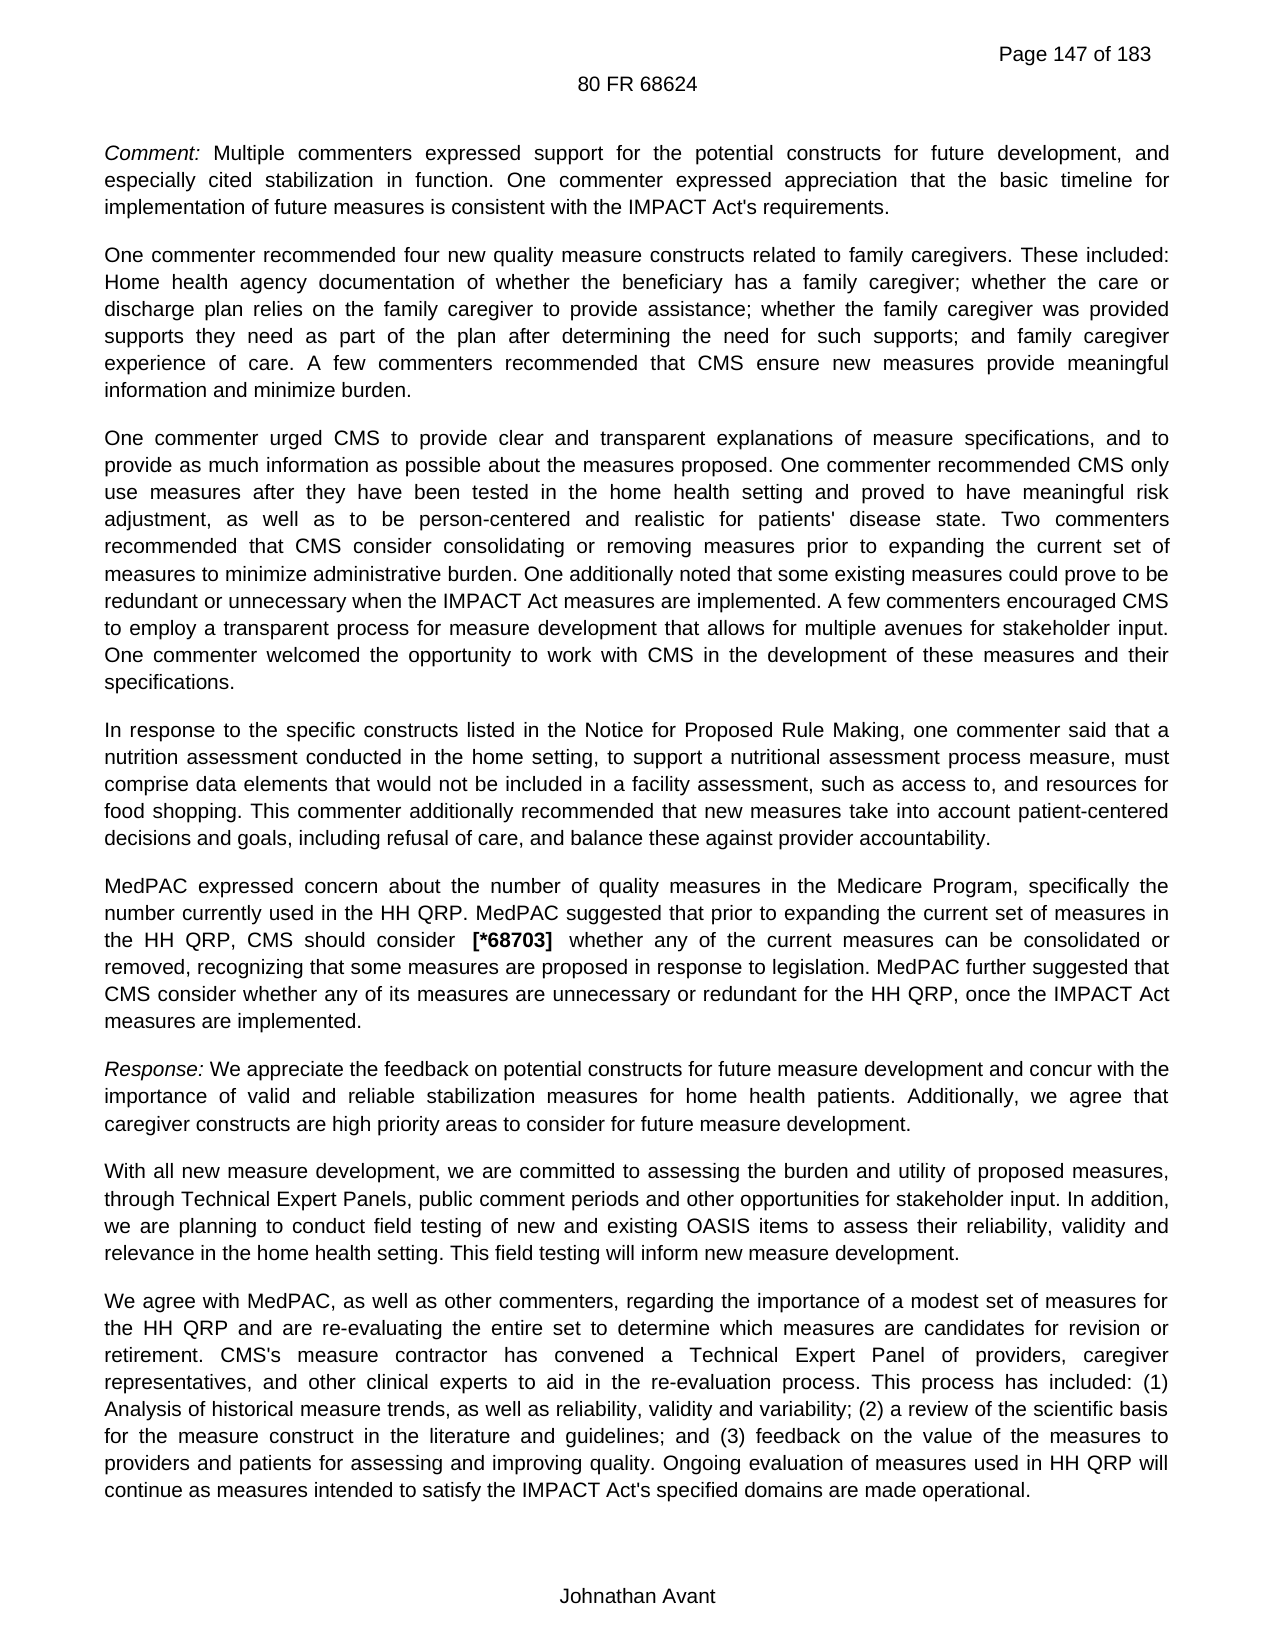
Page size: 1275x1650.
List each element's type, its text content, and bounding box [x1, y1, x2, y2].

text One commenter urged CMS to provide clear and transparent explanations of measure specifications, and to provide as much information as possible about the measures proposed. One commenter recommended CMS only use measures after they have been tested in the home health setting and proved to have meaningful risk adjustment, as well as to be person-centered and realistic for patients' disease state. Two commenters recommended that CMS consider consolidating or removing measures prior to expanding the current set of measures to minimize administrative burden. One additionally noted that some existing measures could prove to be redundant or unnecessary when the IMPACT Act measures are implemented. A few commenters encouraged CMS to employ a transparent process for measure development that allows for multiple avenues for stakeholder input. One commenter welcomed the opportunity to work with CMS in the development of these measures and their specifications. [104, 423, 1171, 694]
text MedPAC expressed concern about the number of quality measures in the Medicare Program, specifically the number currently used in the HH QRP. MedPAC suggested that prior to expanding the current set of measures in the HH QRP, CMS should consider [*68703] whether any of the current measures can be consolidated or removed, recognizing that some measures are proposed in response to legislation. MedPAC further suggested that CMS consider whether any of its measures are unnecessary or redundant for the HH QRP, once the IMPACT Act measures are implemented. [104, 871, 1171, 1033]
text In response to the specific constructs listed in the Notice for Proposed Rule Making, one commenter said that a nutrition assessment conducted in the home setting, to support a nutritional assessment process measure, must comprise data elements that would not be included in a facility assessment, such as access to, and resources for food shopping. This commenter additionally recommended that new measures take into account patient-centered decisions and goals, including refusal of care, and balance these against provider accountability. [104, 714, 1171, 850]
text Comment: Multiple commenters expressed support for the potential constructs for future development, and especially cited stabilization in function. One commenter expressed appreciation that the basic timeline for implementation of future measures is consistent with the IMPACT Act's requirements. [104, 137, 1171, 219]
text With all new measure development, we are committed to assessing the burden and utility of proposed measures, through Technical Expert Panels, public comment periods and other opportunities for stakeholder input. In addition, we are planning to conduct field testing of new and existing OASIS items to assess their reliability, validity and relevance in the home health setting. This field testing will inform new measure development. [104, 1156, 1171, 1264]
text Response: We appreciate the feedback on potential constructs for future measure development and concur with the importance of valid and reliable stabilization measures for home health patients. Additionally, we agree that caregiver constructs are high priority areas to consider for future measure development. [104, 1054, 1171, 1135]
text We agree with MedPAC, as well as other commenters, regarding the importance of a modest set of measures for the HH QRP and are re-evaluating the entire set to determine which measures are candidates for revision or retirement. CMS's measure contractor has convened a Technical Expert Panel of providers, caregiver representatives, and other clinical experts to aid in the re-evaluation process. This process has included: (1) Analysis of historical measure trends, as well as reliability, validity and variability; (2) a review of the scientific basis for the measure construct in the literature and guidelines; and (3) feedback on the value of the measures to providers and patients for assessing and improving quality. Ongoing evaluation of measures used in HH QRP will continue as measures intended to satisfy the IMPACT Act's specified domains are made operational. [104, 1285, 1171, 1502]
text One commenter recommended four new quality measure constructs related to family caregivers. These included: Home health agency documentation of whether the beneficiary has a family caregiver; whether the care or discharge plan relies on the family caregiver to provide assistance; whether the family caregiver was provided supports they need as part of the plan after determining the need for such supports; and family caregiver experience of care. A few commenters recommended that CMS ensure new measures provide meaningful information and minimize burden. [104, 239, 1171, 402]
